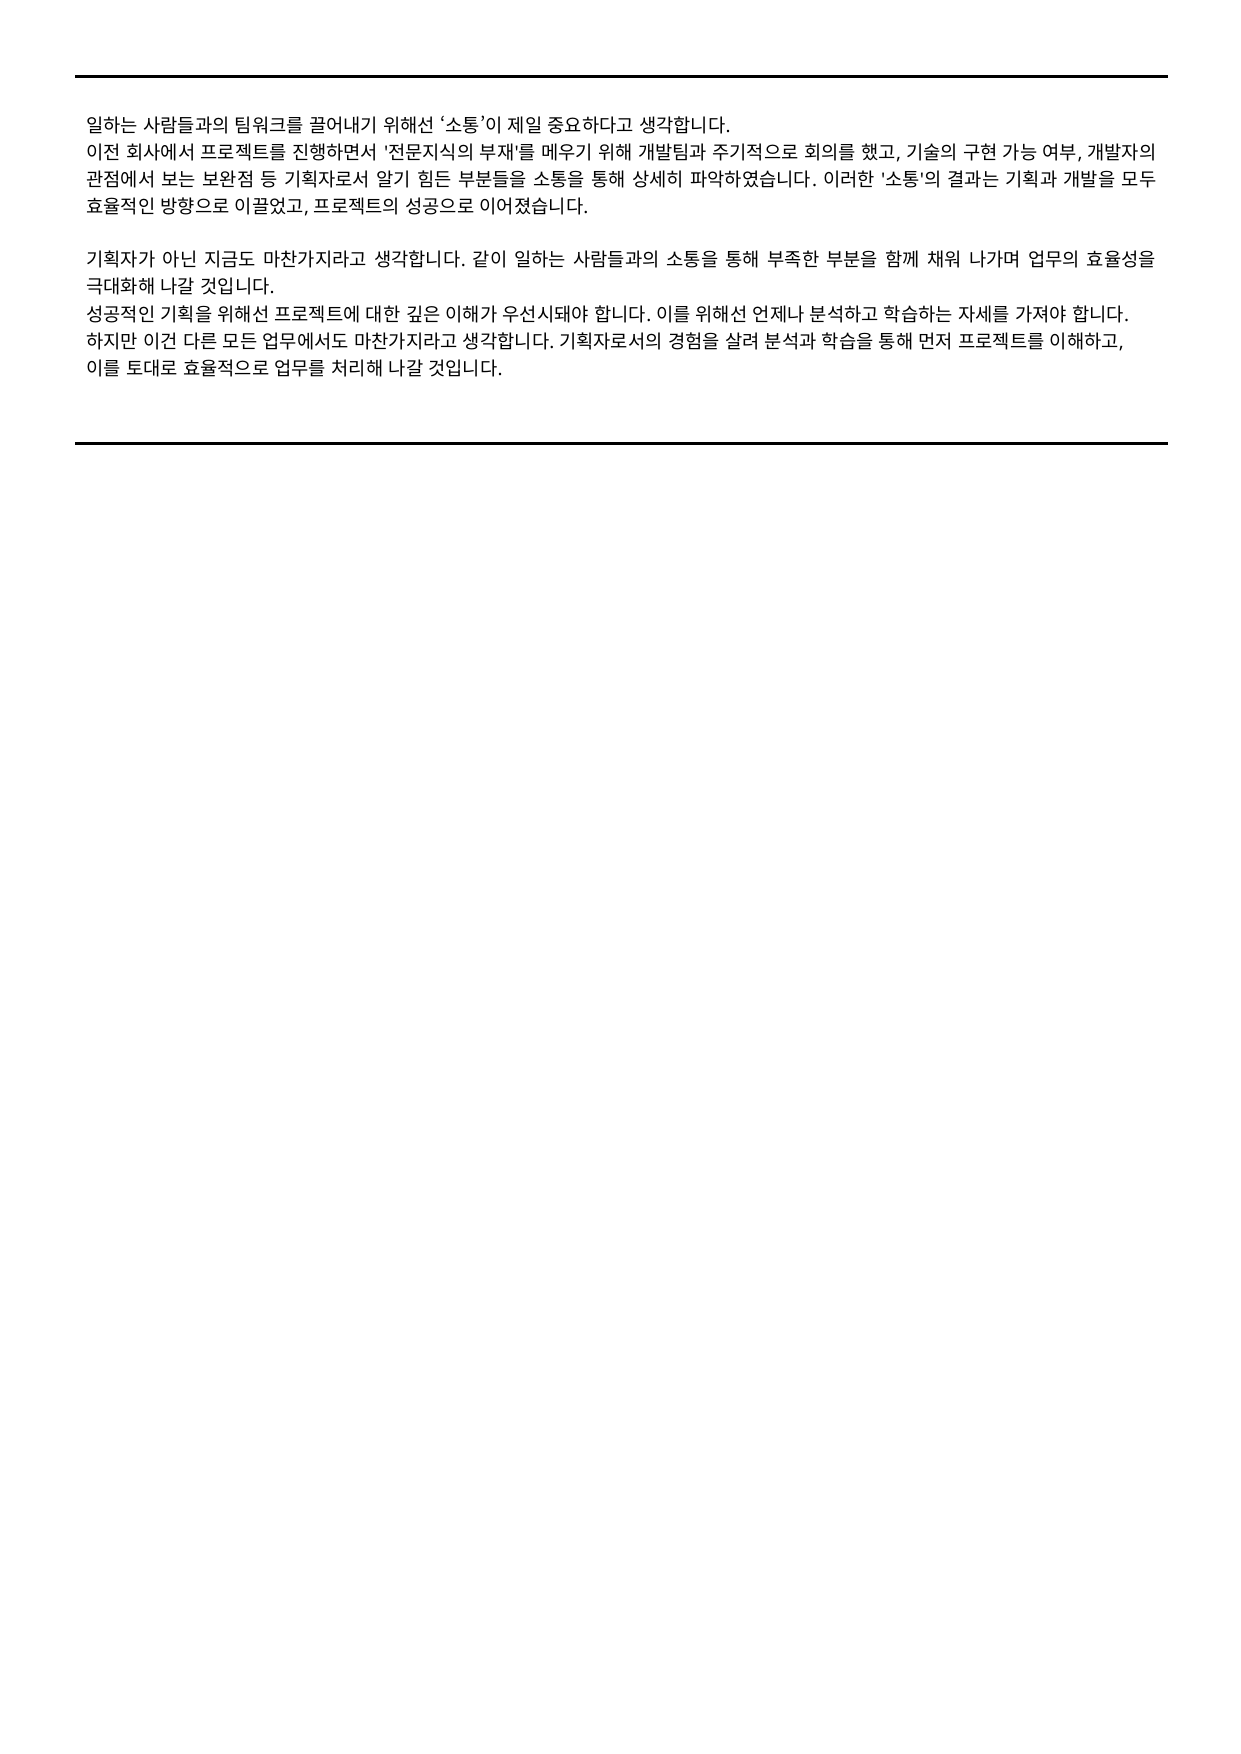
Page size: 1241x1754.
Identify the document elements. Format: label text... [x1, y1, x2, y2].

table_cell 일하는 사람들과의 팀워크를 끌어내기 위해선 ‘소통’이 제일 중요하다고 생각합니다. 이전 회사에서 프로젝트를 진행하면서 '전문지식의 부재'를 메우기 위해 개발팀과 주기적으로 회의를 했고, 기술의 구현 가능 여부, 개발자의 관점에서 보는 보완점 등 기획자로서 알기 힘든 부분들을 소통을 통해 상세히 파악하였습니다. 이러한 '소통'의 결과는 기획과 개발을 모두 효율적인 방향으로 이끌었고, 프로젝트의 성공으로 이어졌습니다. 기획자가 아닌 지금도 마찬가지라고 생각합니다. 같이 일하는 사람들과의 소통을 통해 부족한 부분을 함께 채워 나가며 업무의 효율성을 극대화해 나갈 것입니다. 성공적인 기획을 위해선 프로젝트에 대한 깊은 이해가 우선시돼야 합니다. 이를 위해선 언제나 분석하고 학습하는 자세를 가져야 합니다. 하지만 이건 다른 모든 업무에서도 마찬가지라고 생각합니다. 기획자로서의 경험을 살려 분석과 학습을 통해 먼저 프로젝트를 이해하고, 이를 토대로 효율적으로 업무를 처리해 나갈 것입니다. [75, 78, 1168, 442]
